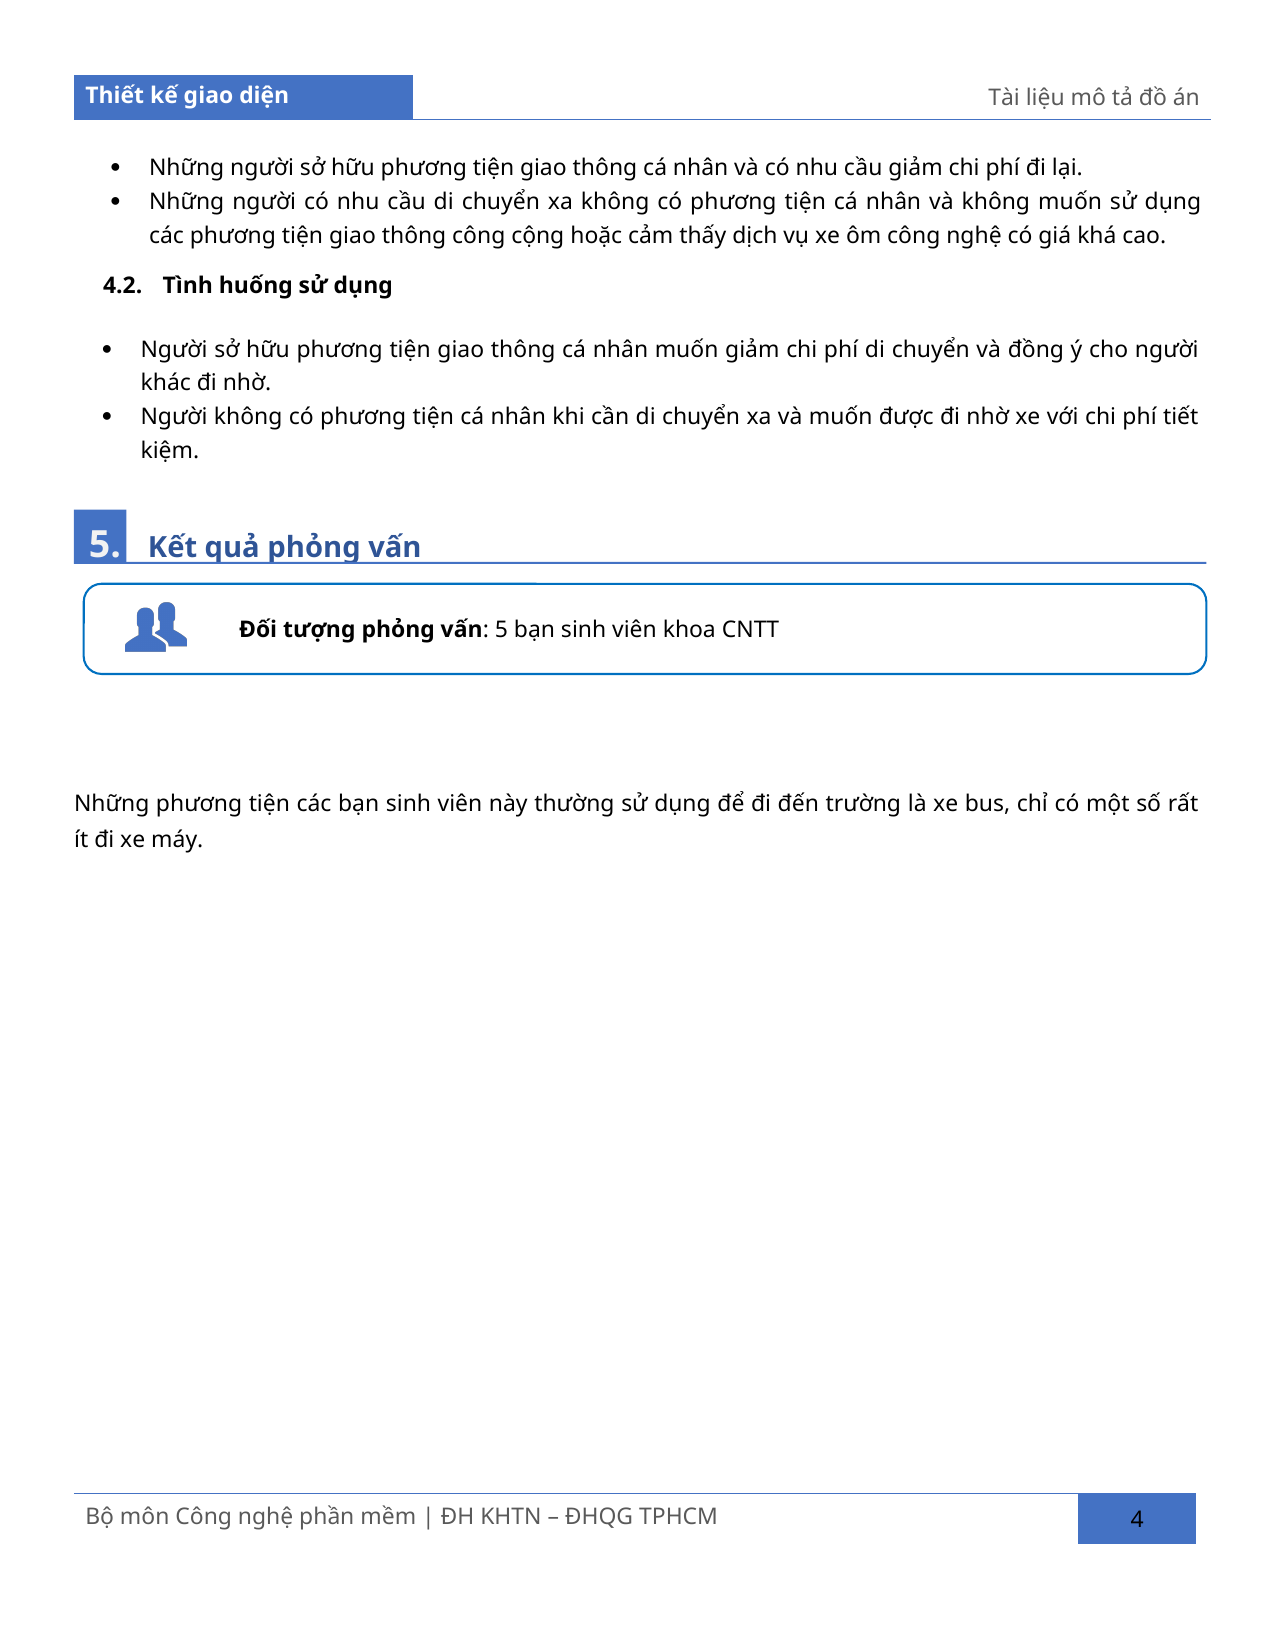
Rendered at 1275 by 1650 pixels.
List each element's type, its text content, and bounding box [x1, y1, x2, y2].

list Người sở hữu phương tiện giao thông cá nhân muốn giảm chi phí di chuyển và đồng ý cho người khác đi nhờ. [103, 332, 1201, 397]
subtitle Tình huống sử dụng [103, 269, 1201, 300]
list Người không có phương tiện cá nhân khi cần di chuyển xa và muốn được đi nhờ xe với chi phí tiết kiệm. [103, 400, 1201, 465]
text Những phương tiện các bạn sinh viên này thường sử dụng để đi đến trường là xe bus, chỉ có một số rất ít đi xe máy. [74, 619, 1201, 854]
subtitle Kết quả phỏng vấn [89, 517, 1201, 561]
picture [125, 596, 187, 658]
list Những người sở hữu phương tiện giao thông cá nhân và có nhu cầu giảm chi phí đi lại. [111, 151, 1201, 182]
list Những người có nhu cầu di chuyển xa không có phương tiện cá nhân và không muốn sử dụng các phương tiện giao thông công cộng hoặc cảm thấy dịch vụ xe ôm công nghệ có giá khá cao. [111, 185, 1201, 250]
